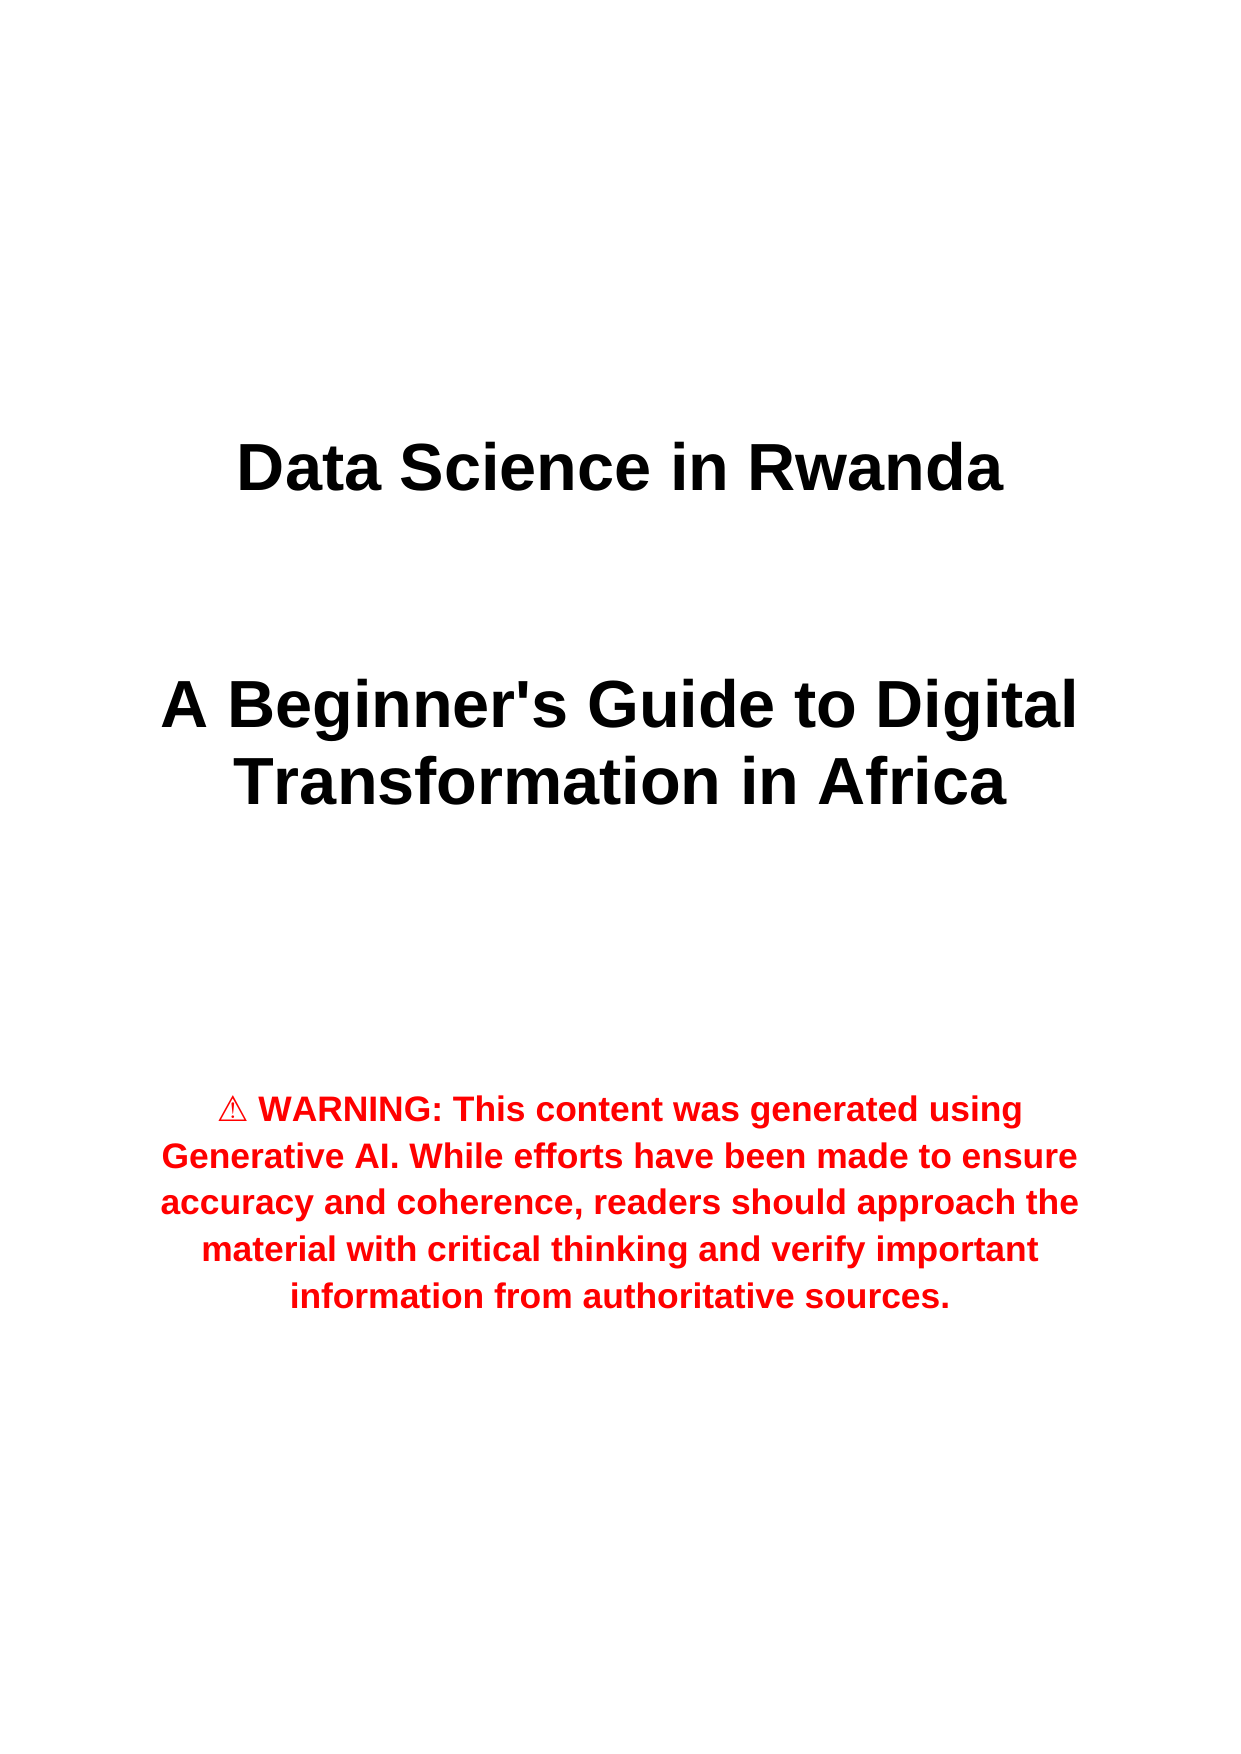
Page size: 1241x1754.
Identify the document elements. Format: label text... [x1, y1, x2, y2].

text ⚠️ WARNING: This content was generated using Generative AI. While efforts have been made to ensure accuracy and coherence, readers should approach the material with critical thinking and verify important information from authoritative sources. [150, 1088, 1090, 1316]
subtitle A Beginner's Guide to Digital Transformation in Africa [150, 665, 1090, 818]
subtitle Data Science in Rwanda [150, 428, 1090, 505]
